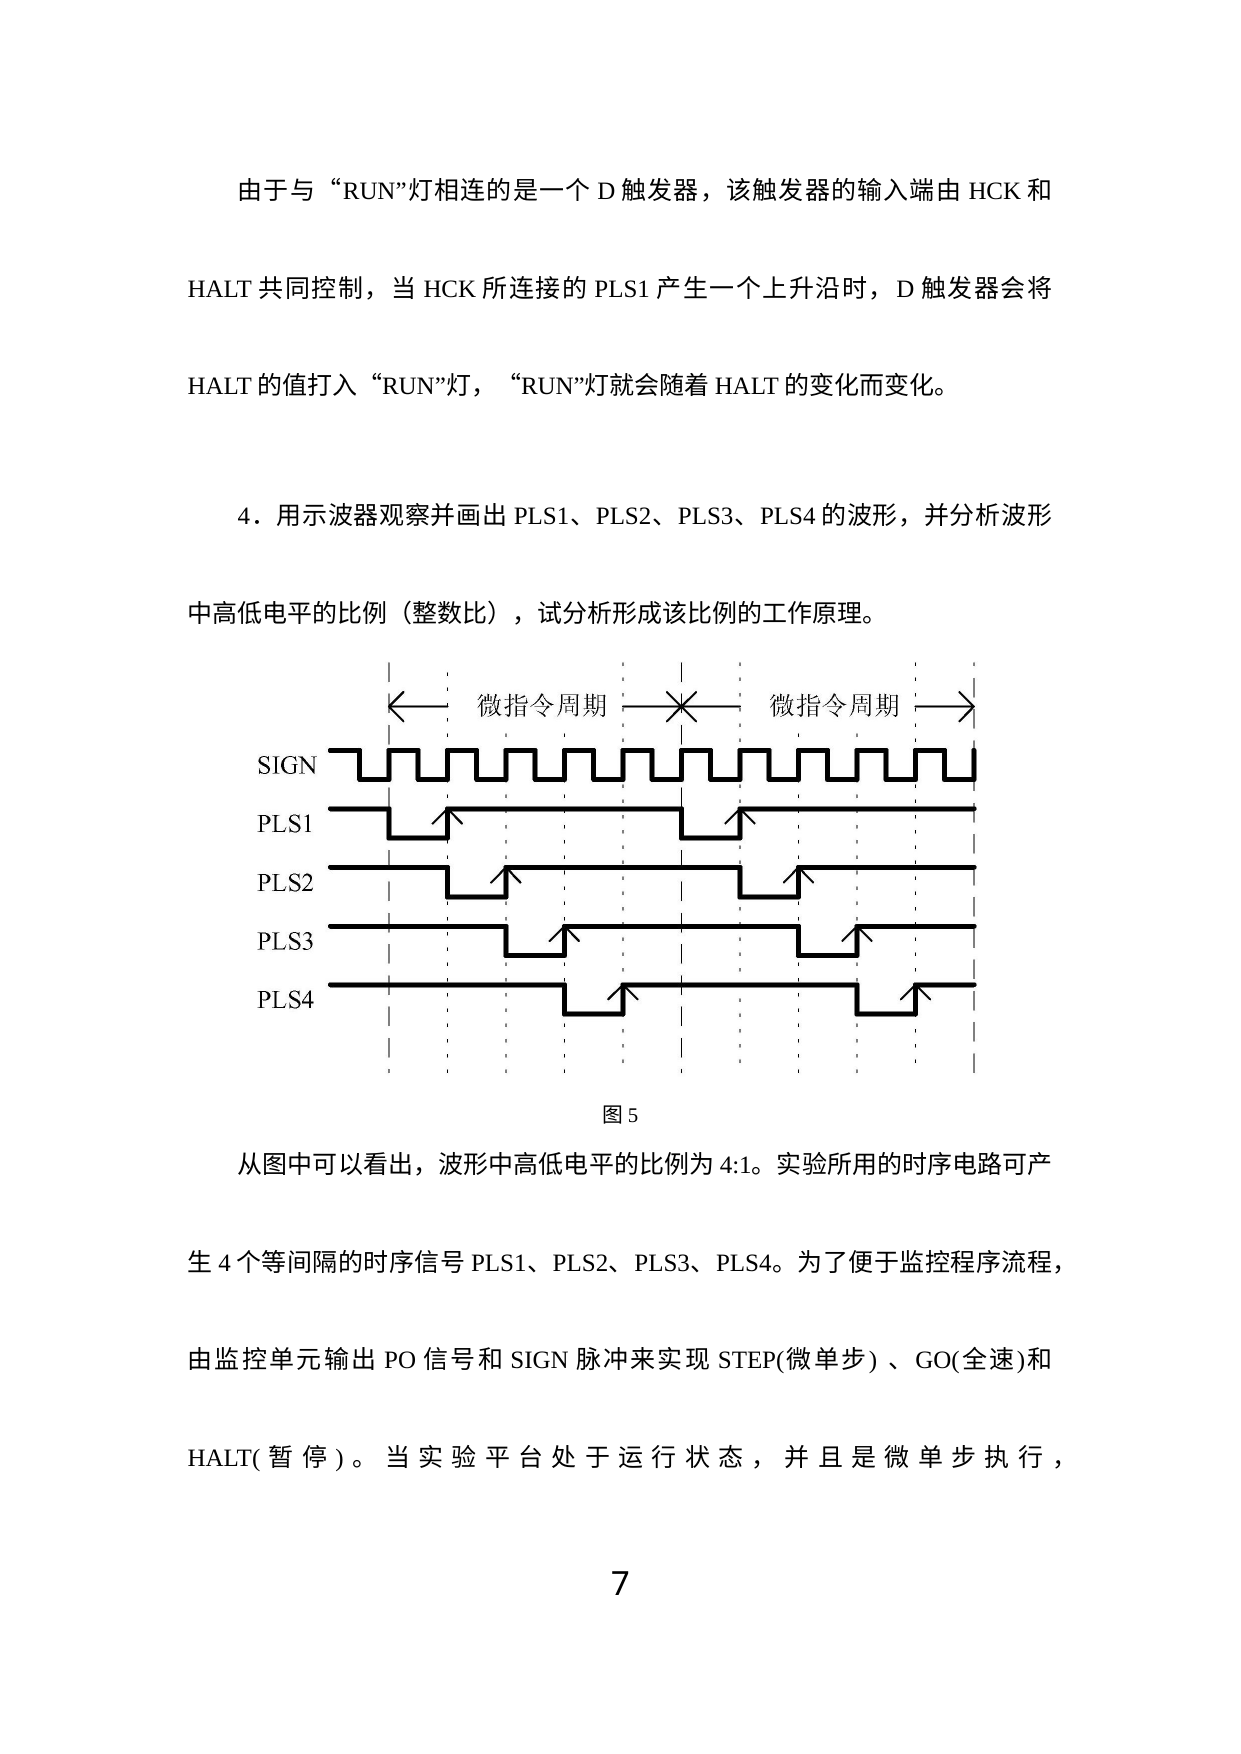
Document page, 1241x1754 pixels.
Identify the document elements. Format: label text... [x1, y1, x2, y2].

text 4．用示波器观察并画出PLS1、PLS2、PLS3、PLS4的波形，并分析波形中高低电平的比例（整数比），试分析形成该比例的工作原理。 [187, 481, 1053, 644]
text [187, 1130, 1053, 1488]
text 由于与“RUN”灯相连的是一个D触发器，该触发器的输入端由HCK和HALT共同控制，当HCK所连接的PLS1产生一个上升沿时，D触发器会将HALT的值打入“RUN”灯，“RUN”灯就会随着HALT的变化而变化。 [187, 156, 1053, 416]
text 图 5 [187, 1098, 1053, 1130]
picture [249, 661, 991, 1084]
